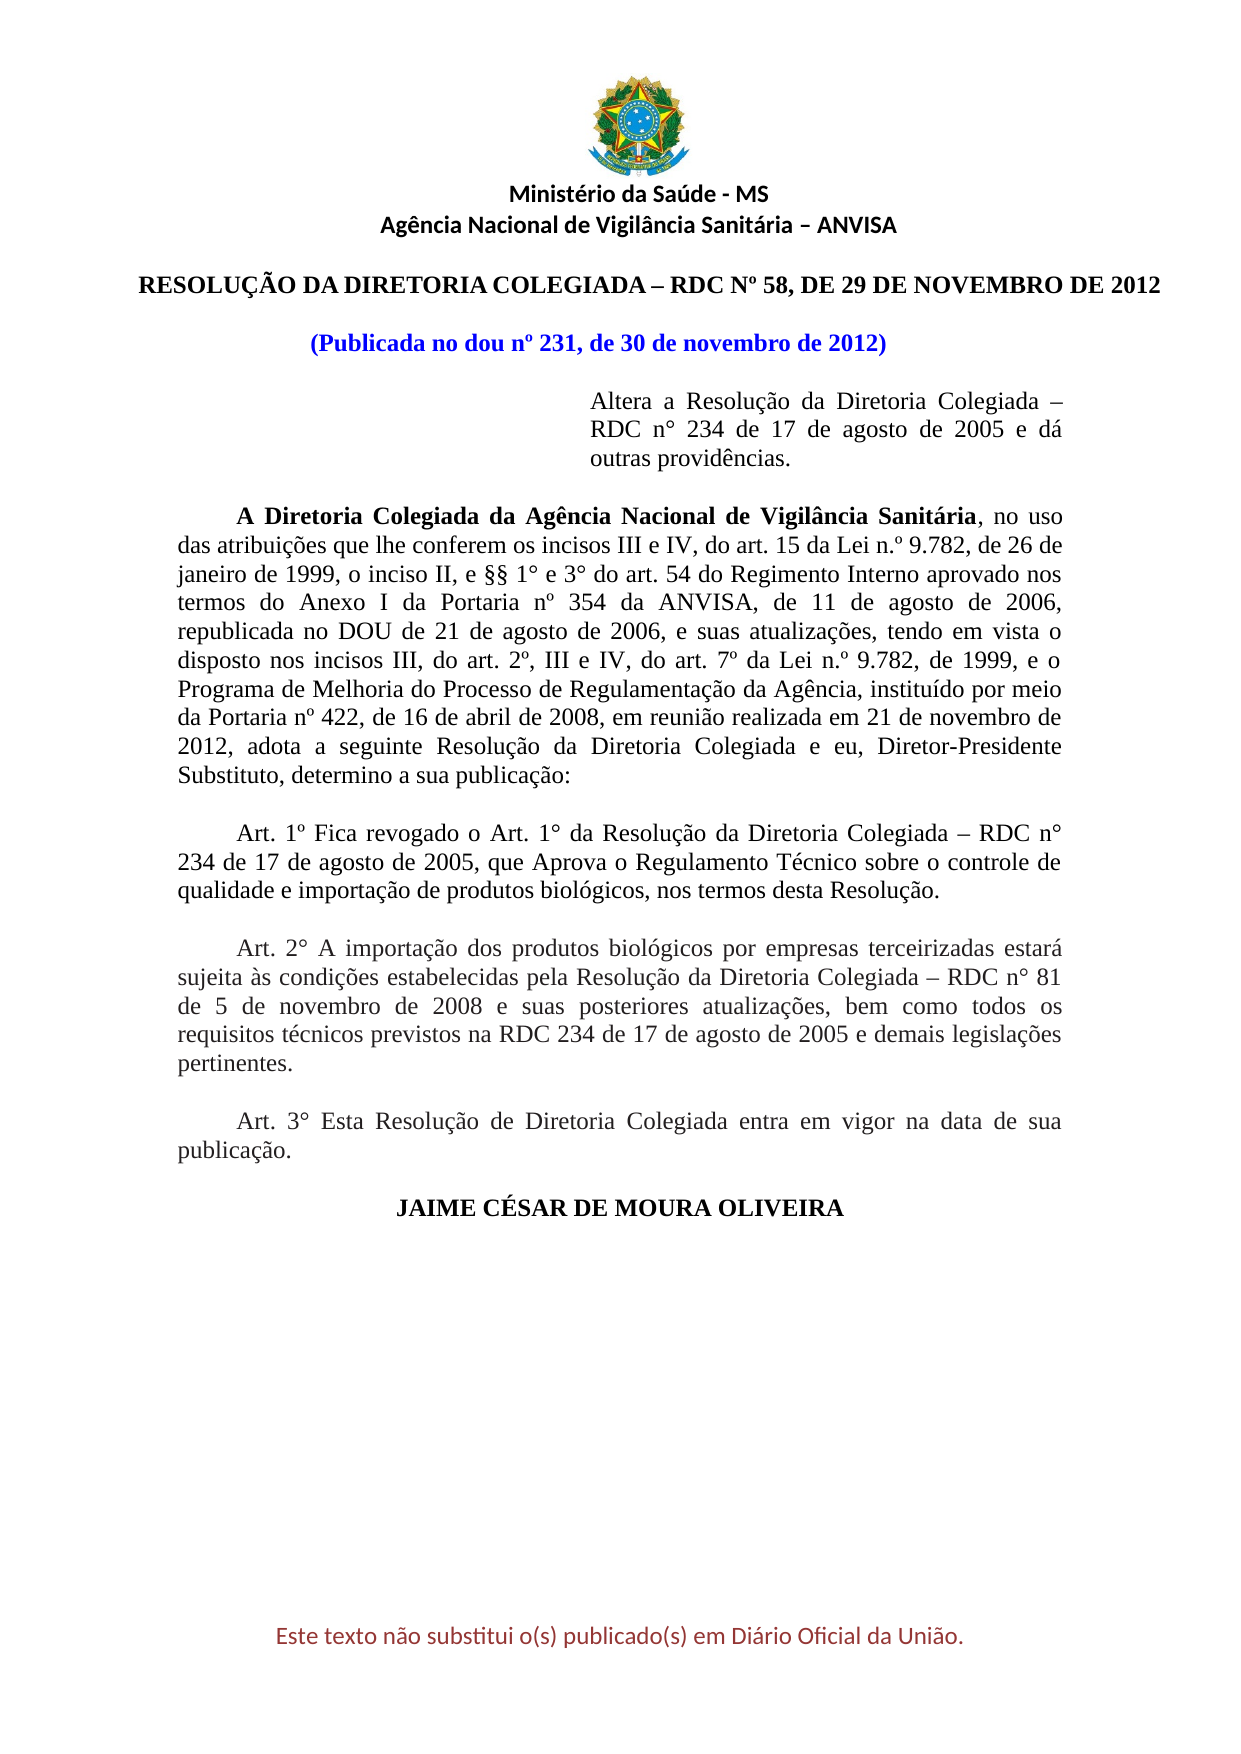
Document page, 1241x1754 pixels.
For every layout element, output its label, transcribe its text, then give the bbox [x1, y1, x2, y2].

text Art. 1º Fica revogado o Art. 1° da Resolução da Diretoria Colegiada – RDC n° 234 de 17 de agosto de 2005, que Aprova o Regulamento Técnico sobre o controle de qualidade e importação de produtos biológicos, nos termos desta Resolução. [177, 818, 1063, 904]
text Altera a Resolução da Diretoria Colegiada – RDC n° 234 de 17 de agosto de 2005 e dá outras providências. [590, 386, 1063, 472]
text A Diretoria Colegiada da Agência Nacional de Vigilância Sanitária, no uso das atribuições que lhe conferem os incisos III e IV, do art. 15 da Lei n.º 9.782, de 26 de janeiro de 1999, o inciso II, e §§ 1° e 3° do art. 54 do Regimento Interno aprovado nos termos do Anexo I da Portaria nº 354 da ANVISA, de 11 de agosto de 2006, republicada no DOU de 21 de agosto de 2006, e suas atualizações, tendo em vista o disposto nos incisos III, do art. 2º, III e IV, do art. 7º da Lei n.º 9.782, de 1999, e o Programa de Melhoria do Processo de Regulamentação da Agência, instituído por meio da Portaria nº 422, de 16 de abril de 2008, em reunião realizada em 21 de novembro de 2012, adota a seguinte Resolução da Diretoria Colegiada e eu, Diretor-Presidente Substituto, determino a sua publicação: [177, 501, 1063, 789]
text Art. 3° Esta Resolução de Diretoria Colegiada entra em vigor na data de sua publicação. [177, 1106, 1063, 1164]
text Art. 2° A importação dos produtos biológicos por empresas terceirizadas estará sujeita às condições estabelecidas pela Resolução da Diretoria Colegiada – RDC n° 81 de 5 de novembro de 2008 e suas posteriores atualizações, bem como todos os requisitos técnicos previstos na RDC 234 de 17 de agosto de 2005 e demais legislações pertinentes. [177, 933, 1063, 1077]
subtitle (Publicada no dou nº 231, de 30 de novembro de 2012) [134, 328, 1063, 357]
subtitle RESOLUÇÃO DA DIRETORIA COLEGIADA – RDC Nº 58, DE 29 DE NOVEMBRO DE 2012 [118, 270, 1181, 299]
picture [584, 73, 693, 179]
subtitle JAIME CÉSAR DE MOURA OLIVEIRA [177, 1193, 1063, 1222]
